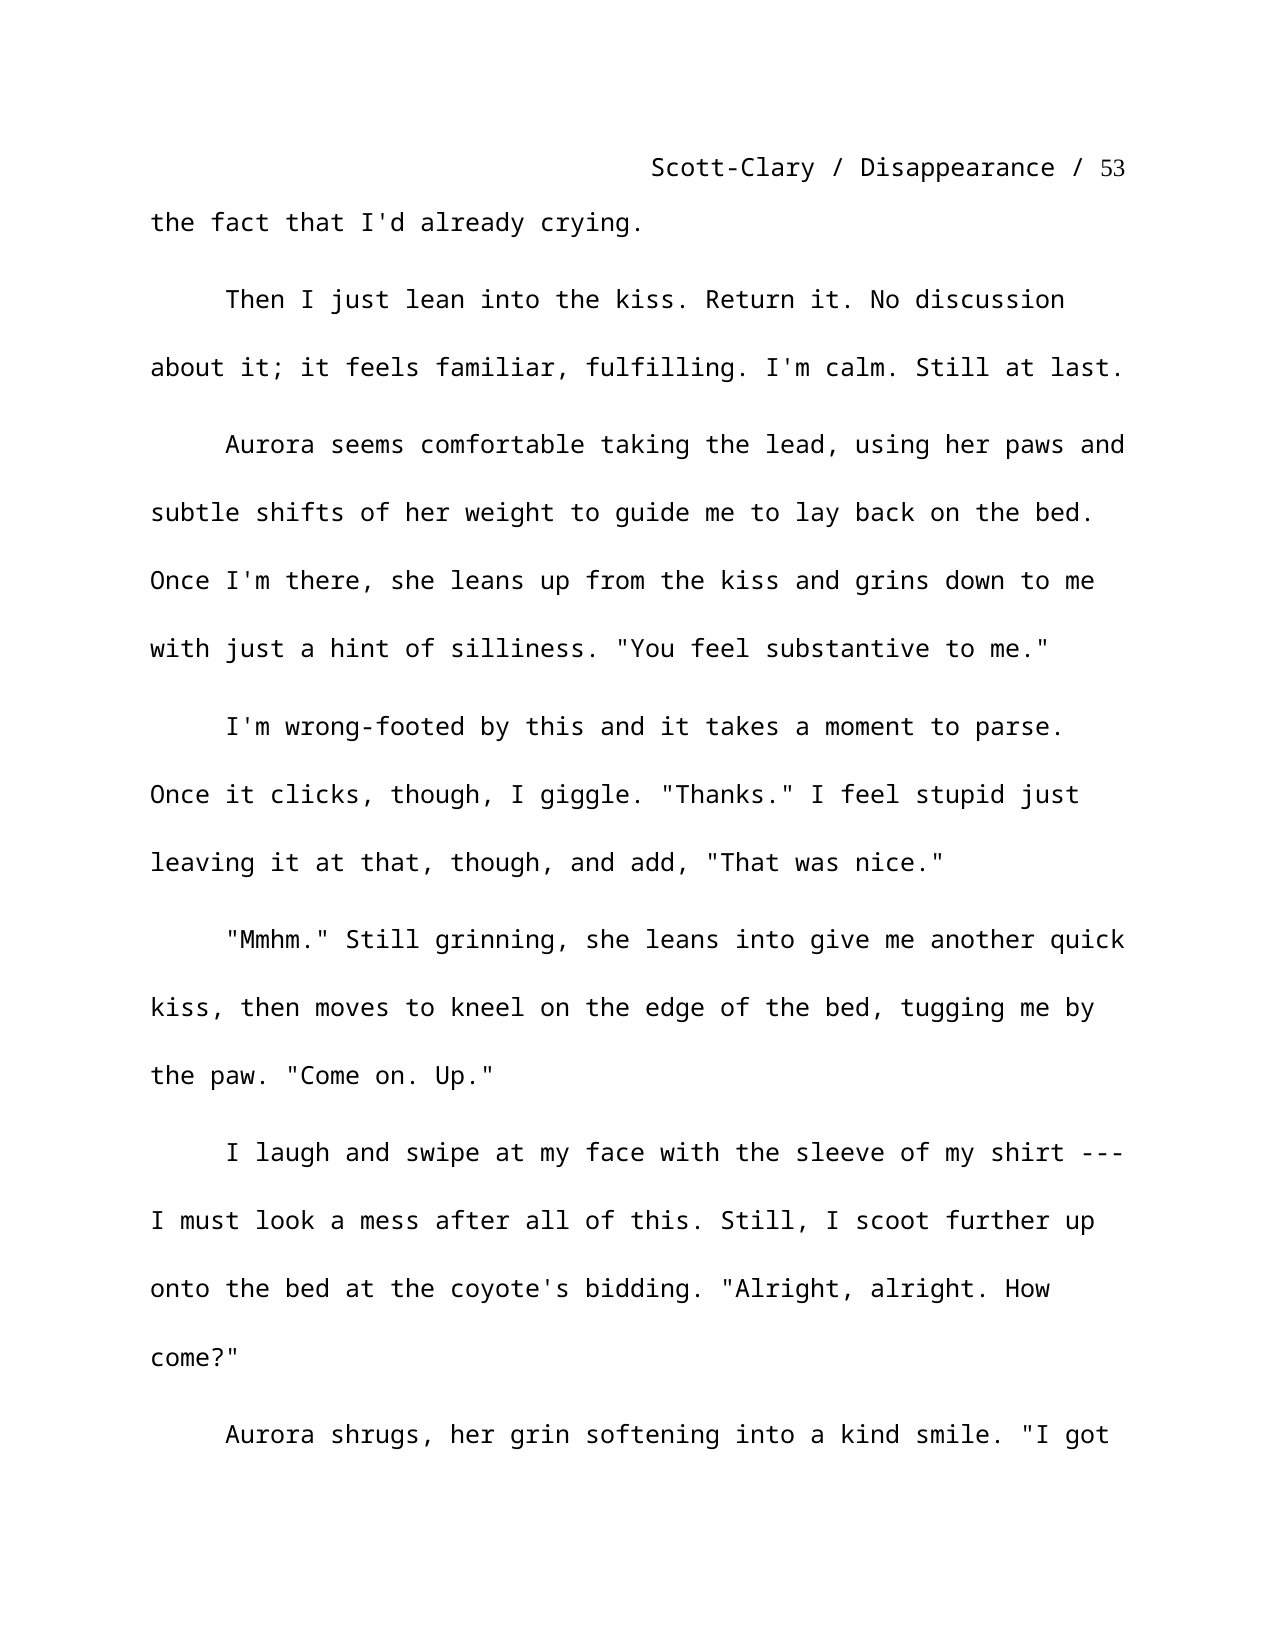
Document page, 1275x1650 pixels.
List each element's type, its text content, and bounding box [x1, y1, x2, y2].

text "Mmhm." Still grinning, she leans into give me another quick kiss, then moves to kneel on the edge of the bed, tugging me by the paw. "Come on. Up." [150, 922, 1125, 1092]
text Aurora seems comfortable taking the lead, using her paws and subtle shifts of her weight to guide me to lay back on the bed. Once I'm there, she leans up from the kiss and grins down to me with just a hint of silliness. "You feel substantive to me." [150, 427, 1125, 665]
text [150, 204, 1125, 238]
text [150, 1416, 1125, 1450]
text I laugh and swipe at my face with the sleeve of my shirt --- I must look a mess after all of this. Still, I scoot further up onto the bed at the coyote's bidding. "Alright, alright. How come?" [150, 1135, 1125, 1373]
text I'm wrong-footed by this and it takes a moment to parse. Once it clicks, though, I giggle. "Thanks." I feel stupid just leaving it at that, though, and add, "That was nice." [150, 708, 1125, 878]
text Then I just lean into the kiss. Return it. No discussion about it; it feels familiar, fulfilling. I'm calm. Still at last. [150, 282, 1125, 384]
